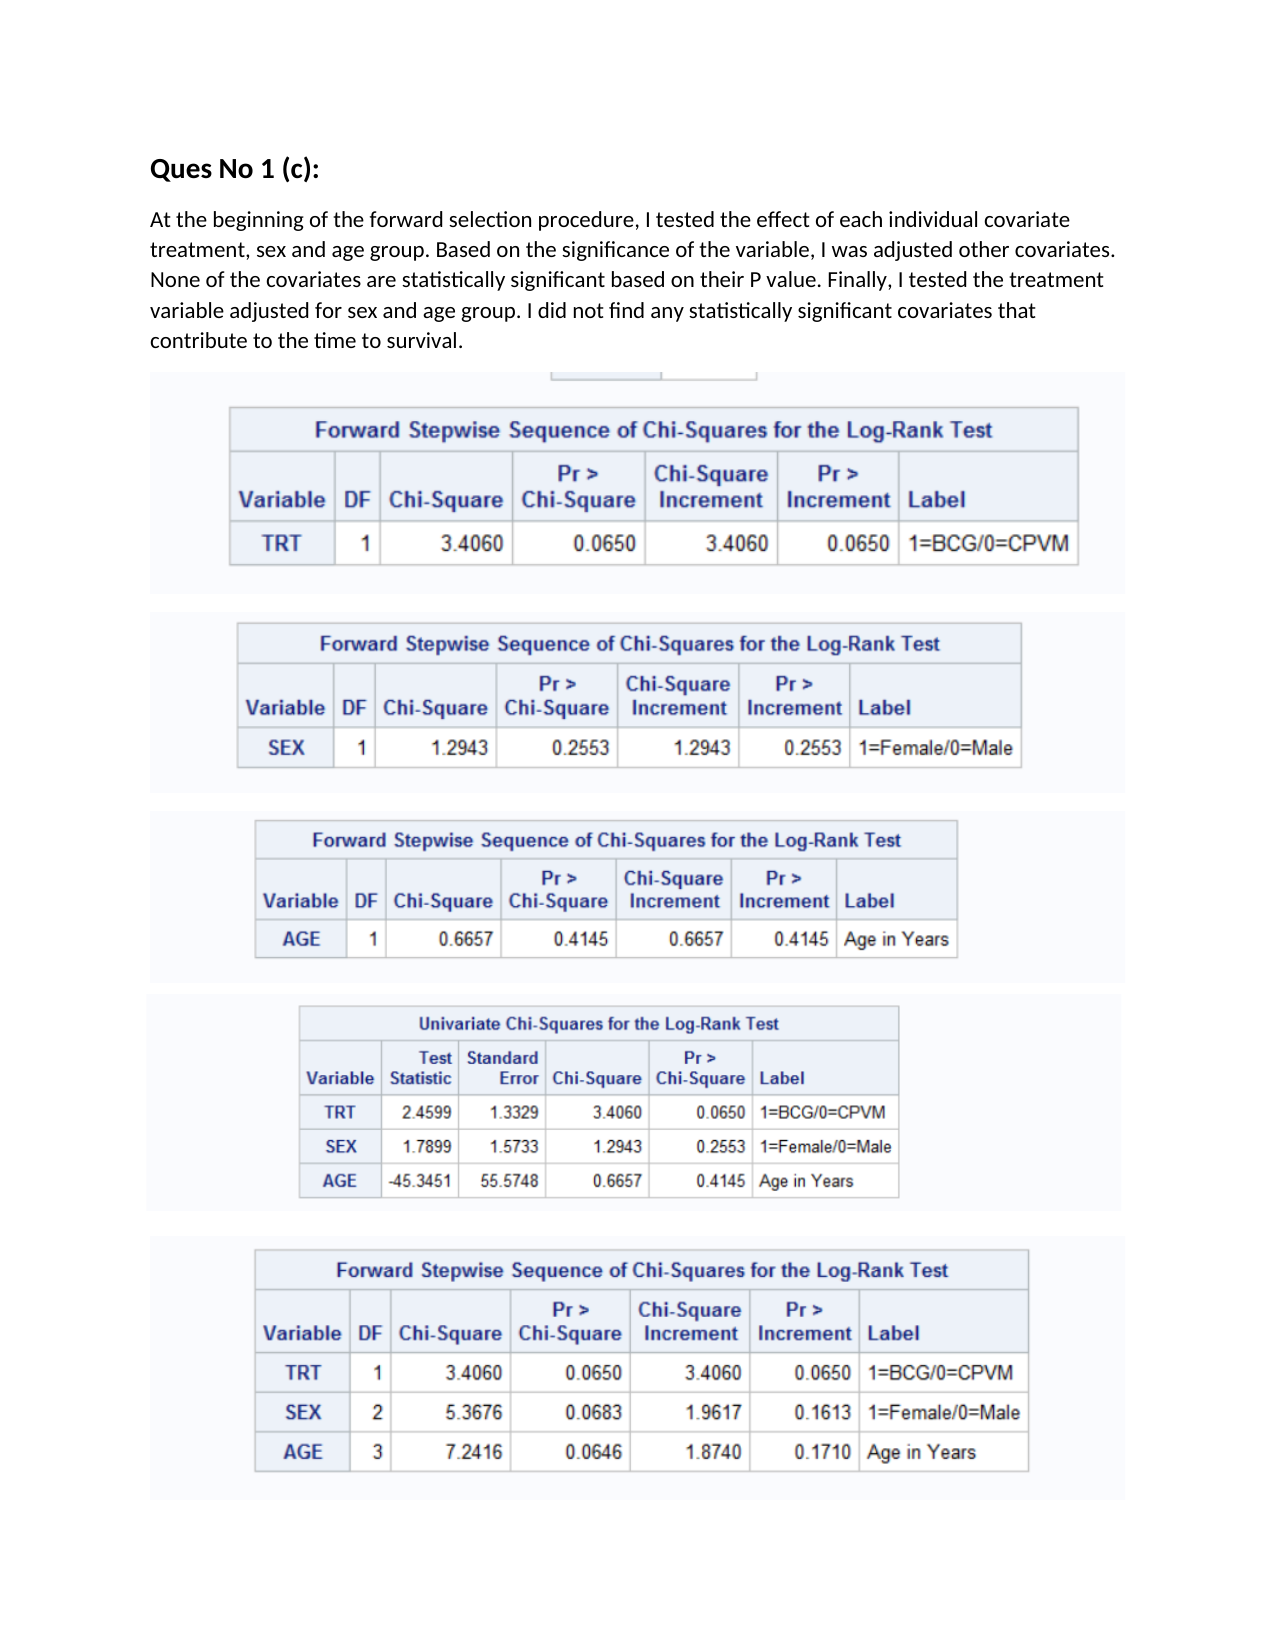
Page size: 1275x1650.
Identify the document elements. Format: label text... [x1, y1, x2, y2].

text Ques No 1 (c): [150, 150, 1125, 186]
picture [150, 372, 1125, 594]
picture [150, 1236, 1125, 1500]
picture [150, 612, 1125, 793]
picture [146, 994, 1122, 1211]
text At the beginning of the forward selection procedure, I tested the effect of each individual covariate treatment, sex and age group. Based on the significance of the variable, I was adjusted other covariates. None of the covariates are statistically significant based on their P value. Finally, I tested the treatment variable adjusted for sex and age group. I did not find any statistically significant covariates that contribute to the time to survival. [150, 205, 1125, 354]
picture [150, 811, 1125, 983]
